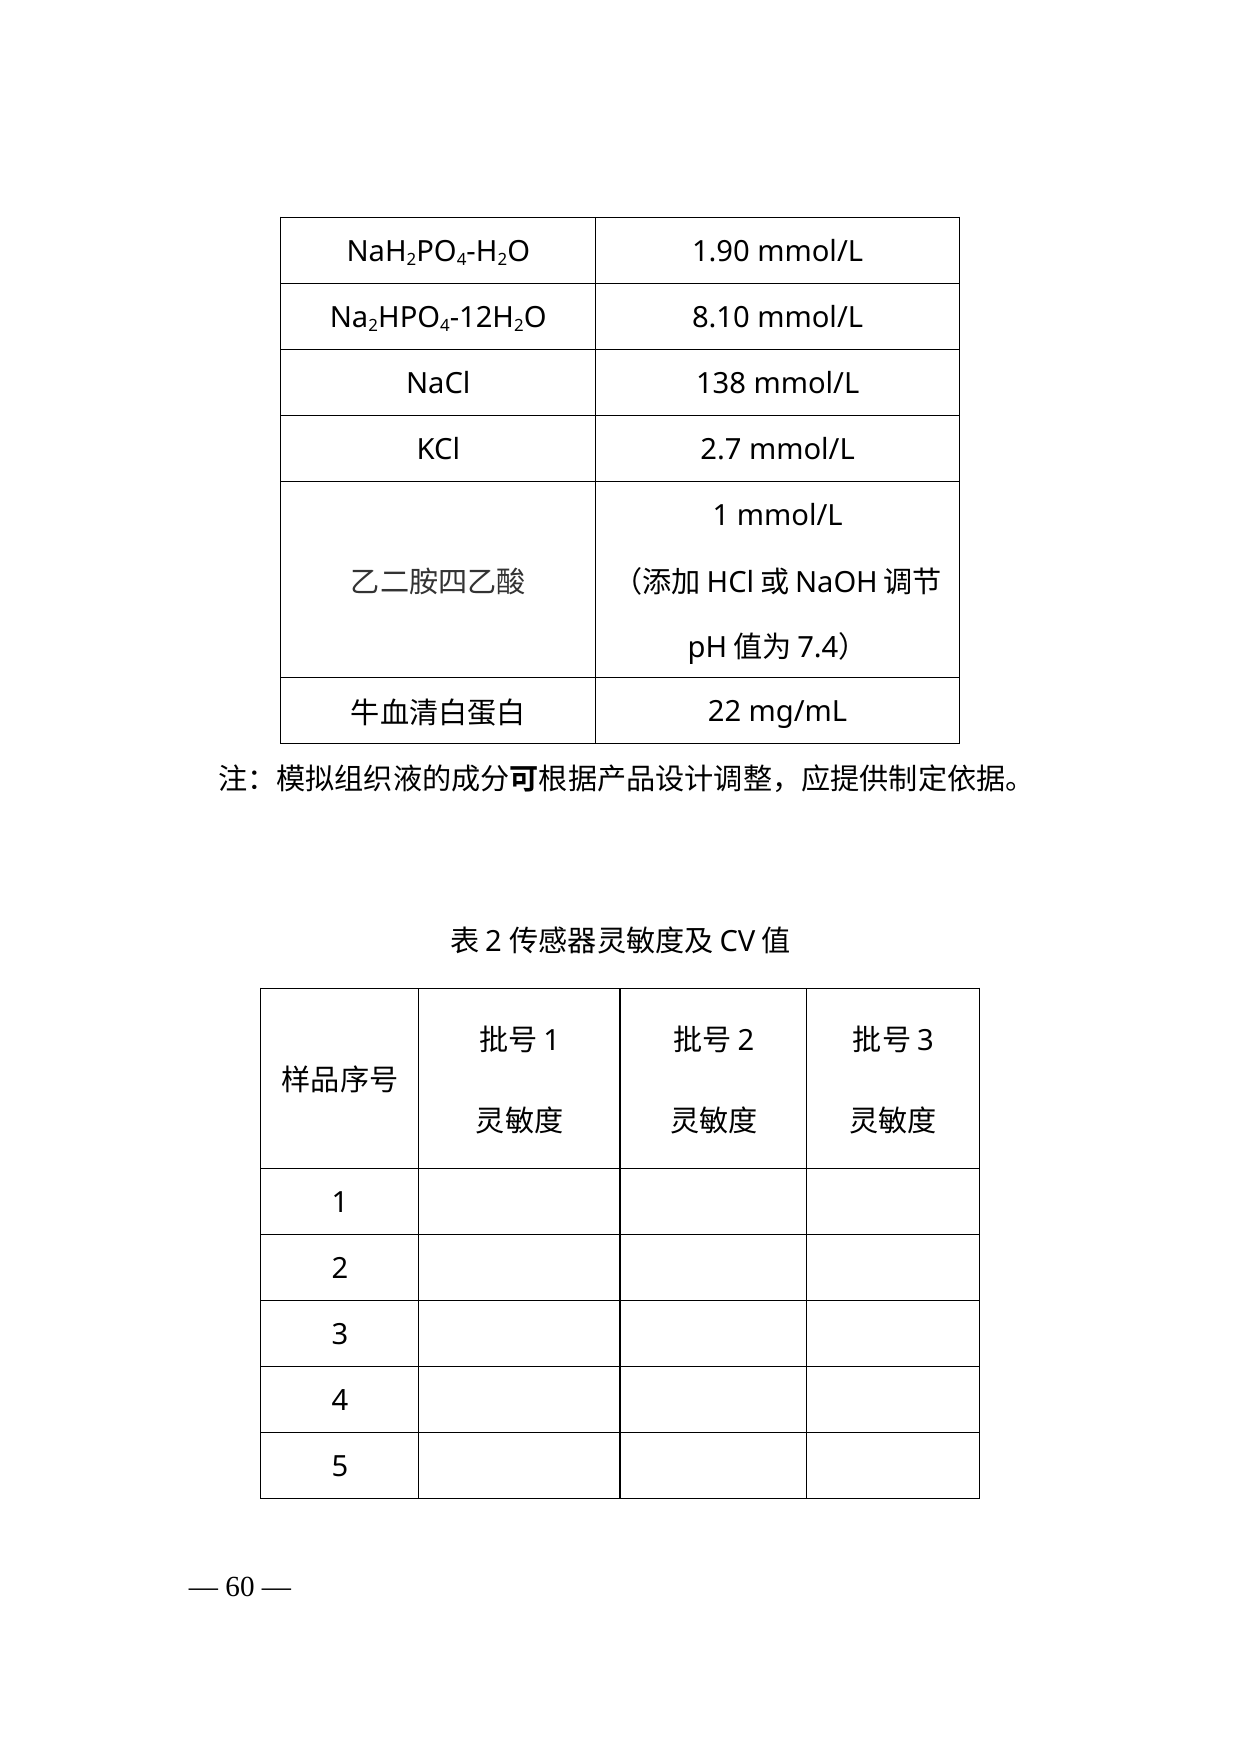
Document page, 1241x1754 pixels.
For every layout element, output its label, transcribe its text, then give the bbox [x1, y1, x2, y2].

table_cell [419, 1301, 619, 1366]
table_cell [419, 1367, 619, 1432]
table_cell [419, 1235, 619, 1299]
table_cell NaCl [281, 350, 595, 415]
table_header 批号3 灵敏度 [807, 989, 979, 1167]
text 表2 传感器灵敏度及CV值 [159, 906, 1081, 971]
table_cell [621, 1169, 806, 1233]
table_cell 3 [261, 1301, 418, 1366]
table_cell [621, 1301, 806, 1366]
table_cell 2 [261, 1235, 418, 1299]
text 注：模拟组织液的成分可根据产品设计调整，应提供制定依据。 [159, 744, 1081, 809]
table_cell [621, 1433, 806, 1498]
table_header 批号1 灵敏度 [419, 989, 619, 1167]
table_cell 1.90 mmol/L [596, 218, 959, 283]
table_cell [621, 1367, 806, 1432]
table_cell NaH2PO4-H2O [281, 218, 595, 283]
table_cell Na2HPO4-12H2O [281, 284, 595, 349]
table_cell [807, 1301, 979, 1366]
table_cell 1 [261, 1169, 418, 1233]
table_cell [807, 1367, 979, 1432]
table_cell 1 mmol/L （添加HCl或NaOH调节pH值为7.4） [596, 482, 959, 677]
table_cell [419, 1169, 619, 1233]
table_cell 5 [261, 1433, 418, 1498]
table_cell 22 mg/mL [596, 678, 959, 743]
table_cell 2.7 mmol/L [596, 416, 959, 481]
table_cell 4 [261, 1367, 418, 1432]
table_cell [807, 1433, 979, 1498]
table_cell 138 mmol/L [596, 350, 959, 415]
table_cell 乙二胺四乙酸 [281, 482, 595, 677]
table_cell [419, 1433, 619, 1498]
table_header 样品序号 [261, 989, 418, 1167]
table_cell 8.10 mmol/L [596, 284, 959, 349]
table_header 批号2 灵敏度 [621, 989, 806, 1167]
table_cell [807, 1169, 979, 1233]
table_cell 牛血清白蛋白 [281, 678, 595, 743]
table_cell [807, 1235, 979, 1299]
table_cell KCl [281, 416, 595, 481]
table_cell [621, 1235, 806, 1299]
